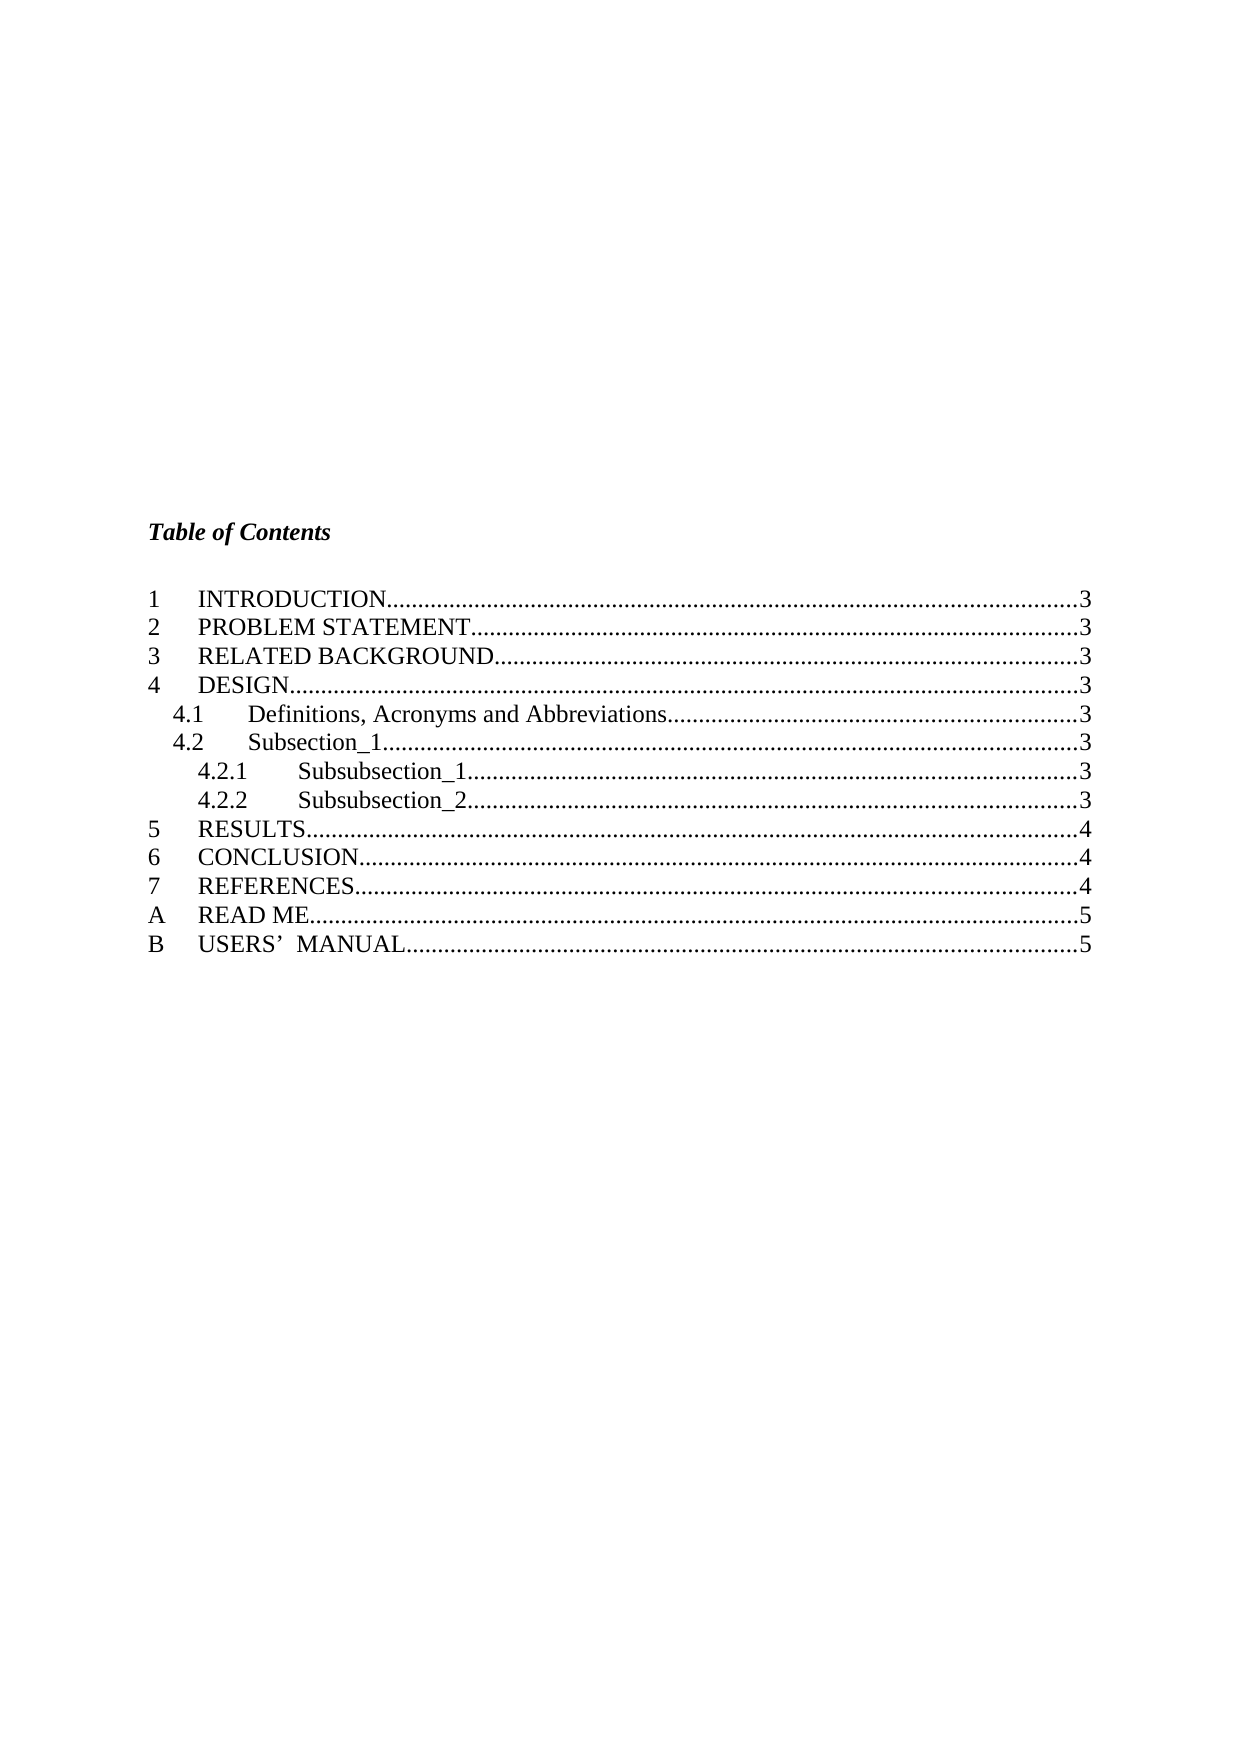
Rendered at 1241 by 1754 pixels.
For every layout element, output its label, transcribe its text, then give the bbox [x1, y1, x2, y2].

text 4.2.2 Subsubsection_2 3 [198, 785, 1093, 814]
text 2 PROBLEM STATEMENT 3 [148, 612, 1093, 641]
text 4.2.1 Subsubsection_1 3 [198, 756, 1093, 785]
text 6 CONCLUSION 4 [148, 842, 1093, 871]
text 1 INTRODUCTION 3 [148, 584, 1093, 612]
text 3 RELATED BACKGROUND 3 [148, 641, 1093, 670]
text 7 REFERENCES 4 [148, 871, 1093, 900]
text 4 DESIGN 3 [148, 670, 1093, 699]
text Table of Contents [148, 517, 1093, 545]
text 5 RESULTS 4 [148, 814, 1093, 842]
text 4.2 Subsection_1 3 [173, 727, 1093, 756]
text A READ ME 5 [148, 900, 1093, 929]
text 4.1 Definitions, Acronyms and Abbreviations 3 [173, 699, 1093, 727]
text B USERS’ MANUAL 5 [148, 929, 1093, 957]
